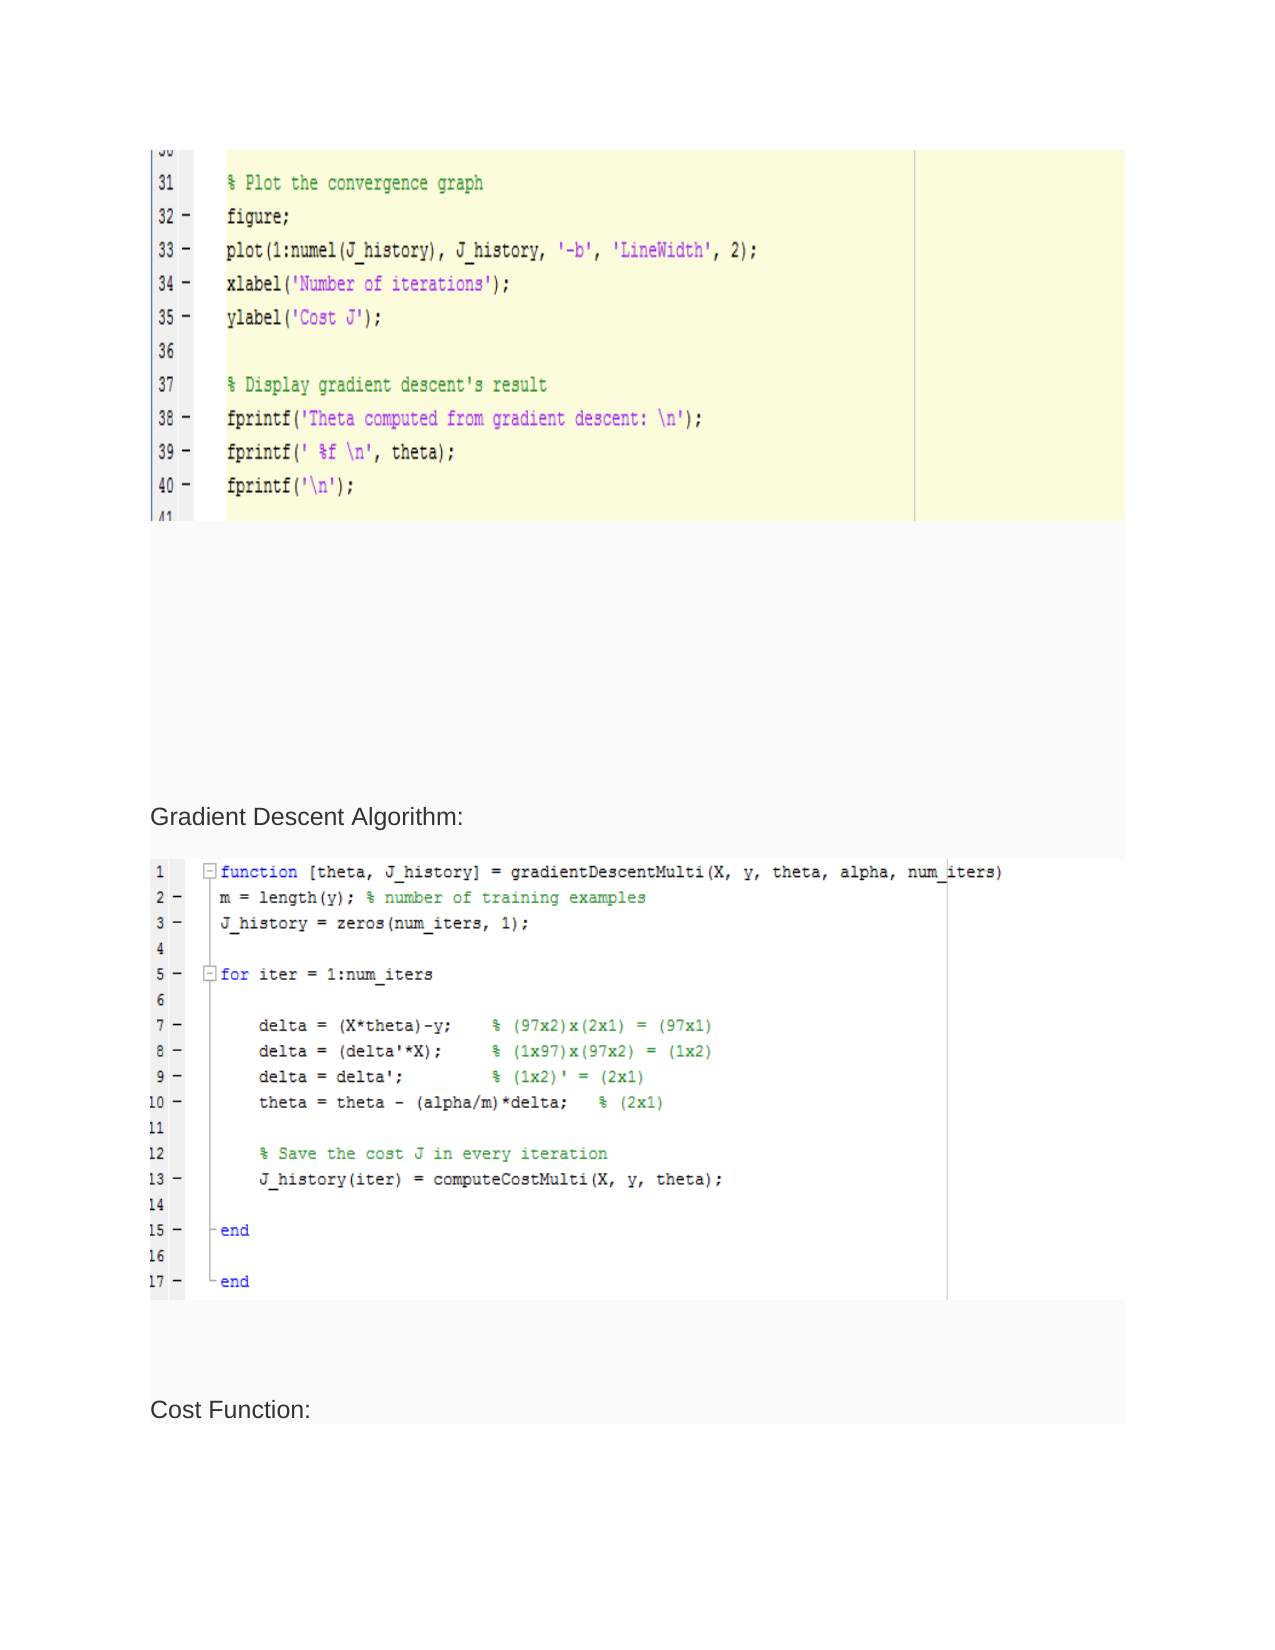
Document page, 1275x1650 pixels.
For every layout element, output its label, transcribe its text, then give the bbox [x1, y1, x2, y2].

text Cost Function: [150, 1391, 1125, 1424]
picture [150, 150, 1125, 521]
picture [150, 859, 1125, 1300]
text Gradient Descent Algorithm: [150, 797, 1125, 830]
